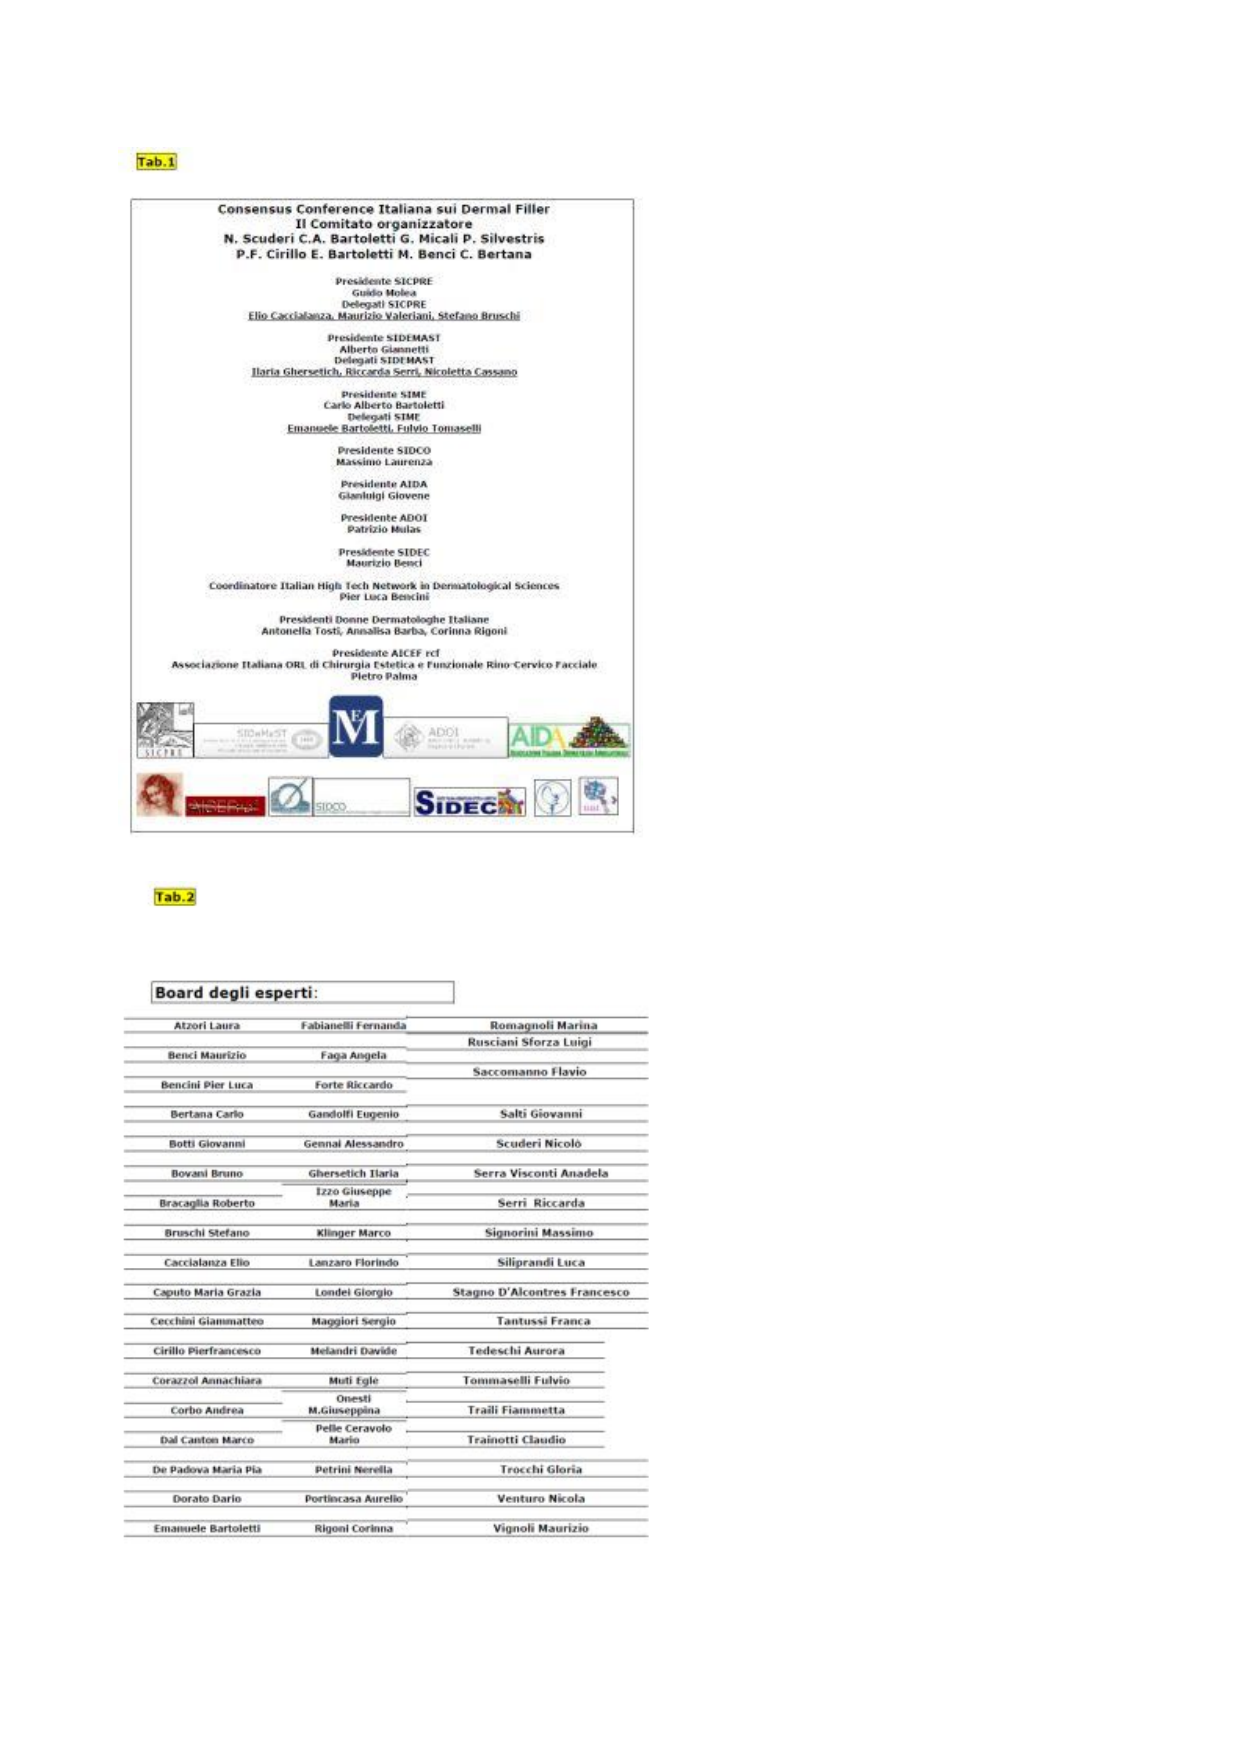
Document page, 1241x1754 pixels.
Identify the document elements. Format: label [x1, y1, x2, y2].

picture [118, 147, 644, 847]
picture [123, 881, 649, 1553]
